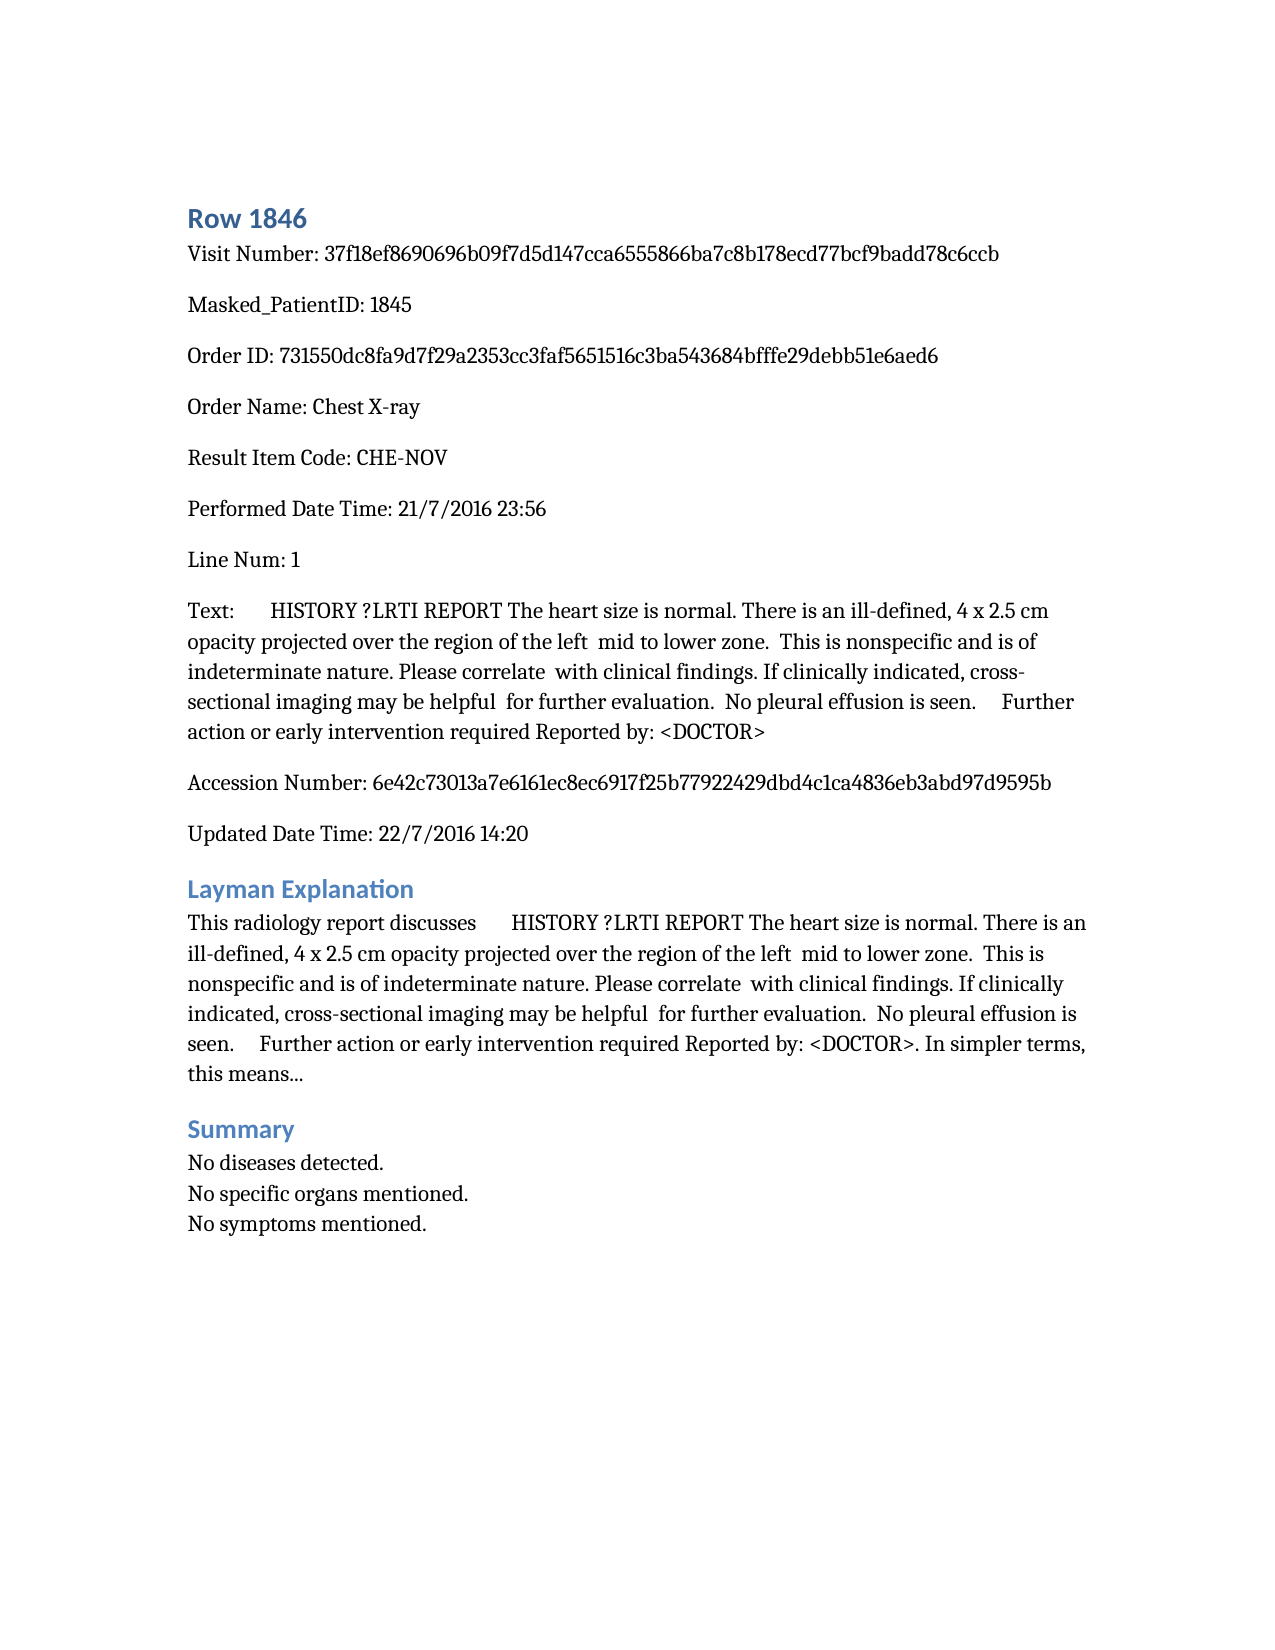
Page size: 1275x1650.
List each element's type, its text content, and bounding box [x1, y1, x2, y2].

text Line Num: 1 [187, 547, 1087, 573]
text Visit Number: 37f18ef8690696b09f7d5d147cca6555866ba7c8b178ecd77bcf9badd78c6ccb [187, 241, 1087, 267]
text Result Item Code: CHE-NOV [187, 445, 1087, 471]
text Accession Number: 6e42c73013a7e6161ec8ec6917f25b77922429dbd4c1ca4836eb3abd97d9595b [187, 770, 1087, 796]
text Order Name: Chest X-ray [187, 394, 1087, 420]
text Performed Date Time: 21/7/2016 23:56 [187, 496, 1087, 522]
subtitle Row 1846 [187, 200, 1087, 236]
text Updated Date Time: 22/7/2016 14:20 [187, 821, 1087, 847]
subtitle Summary [187, 1112, 1087, 1145]
text Masked_PatientID: 1845 [187, 292, 1087, 318]
text Text: HISTORY ?LRTI REPORT The heart size is normal. There is an ill-defined, 4 x 2.5 cm opacity projected over the region of the left mid to lower zone. This is nonspecific and is of indeterminate nature. Please correlate with clinical findings. If clinically indicated, cross-sectional imaging may be helpful for further evaluation. No pleural effusion is seen. Further action or early intervention required Reported by: <DOCTOR> [187, 598, 1087, 745]
text No diseases detected. No specific organs mentioned. No symptoms mentioned. [187, 1150, 1087, 1237]
text This radiology report discusses HISTORY ?LRTI REPORT The heart size is normal. There is an ill-defined, 4 x 2.5 cm opacity projected over the region of the left mid to lower zone. This is nonspecific and is of indeterminate nature. Please correlate with clinical findings. If clinically indicated, cross-sectional imaging may be helpful for further evaluation. No pleural effusion is seen. Further action or early intervention required Reported by: <DOCTOR>. In simpler terms, this means... [187, 910, 1087, 1087]
text Order ID: 731550dc8fa9d7f29a2353cc3faf5651516c3ba543684bfffe29debb51e6aed6 [187, 343, 1087, 369]
subtitle Layman Explanation [187, 872, 1087, 905]
